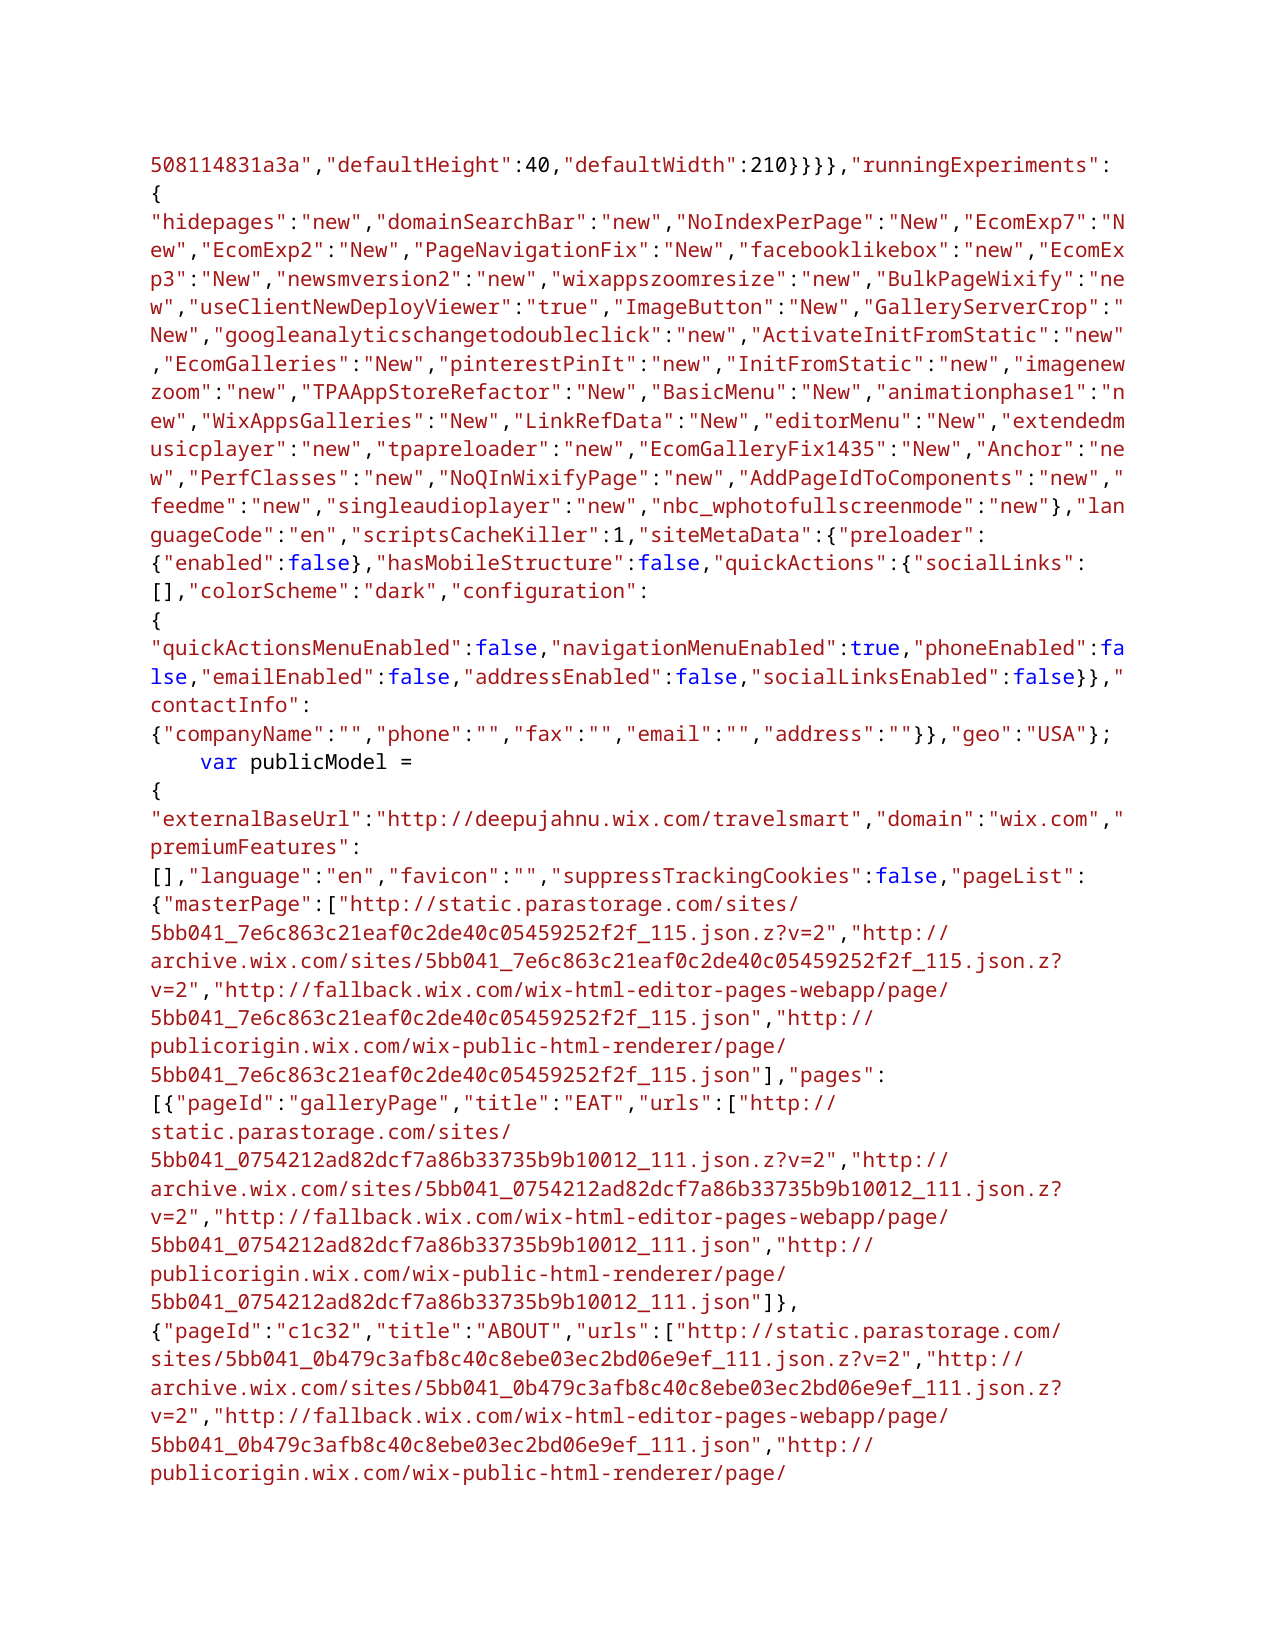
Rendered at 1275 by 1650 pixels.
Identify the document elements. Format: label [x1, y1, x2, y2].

text [150, 150, 1125, 747]
text [150, 747, 1125, 1487]
